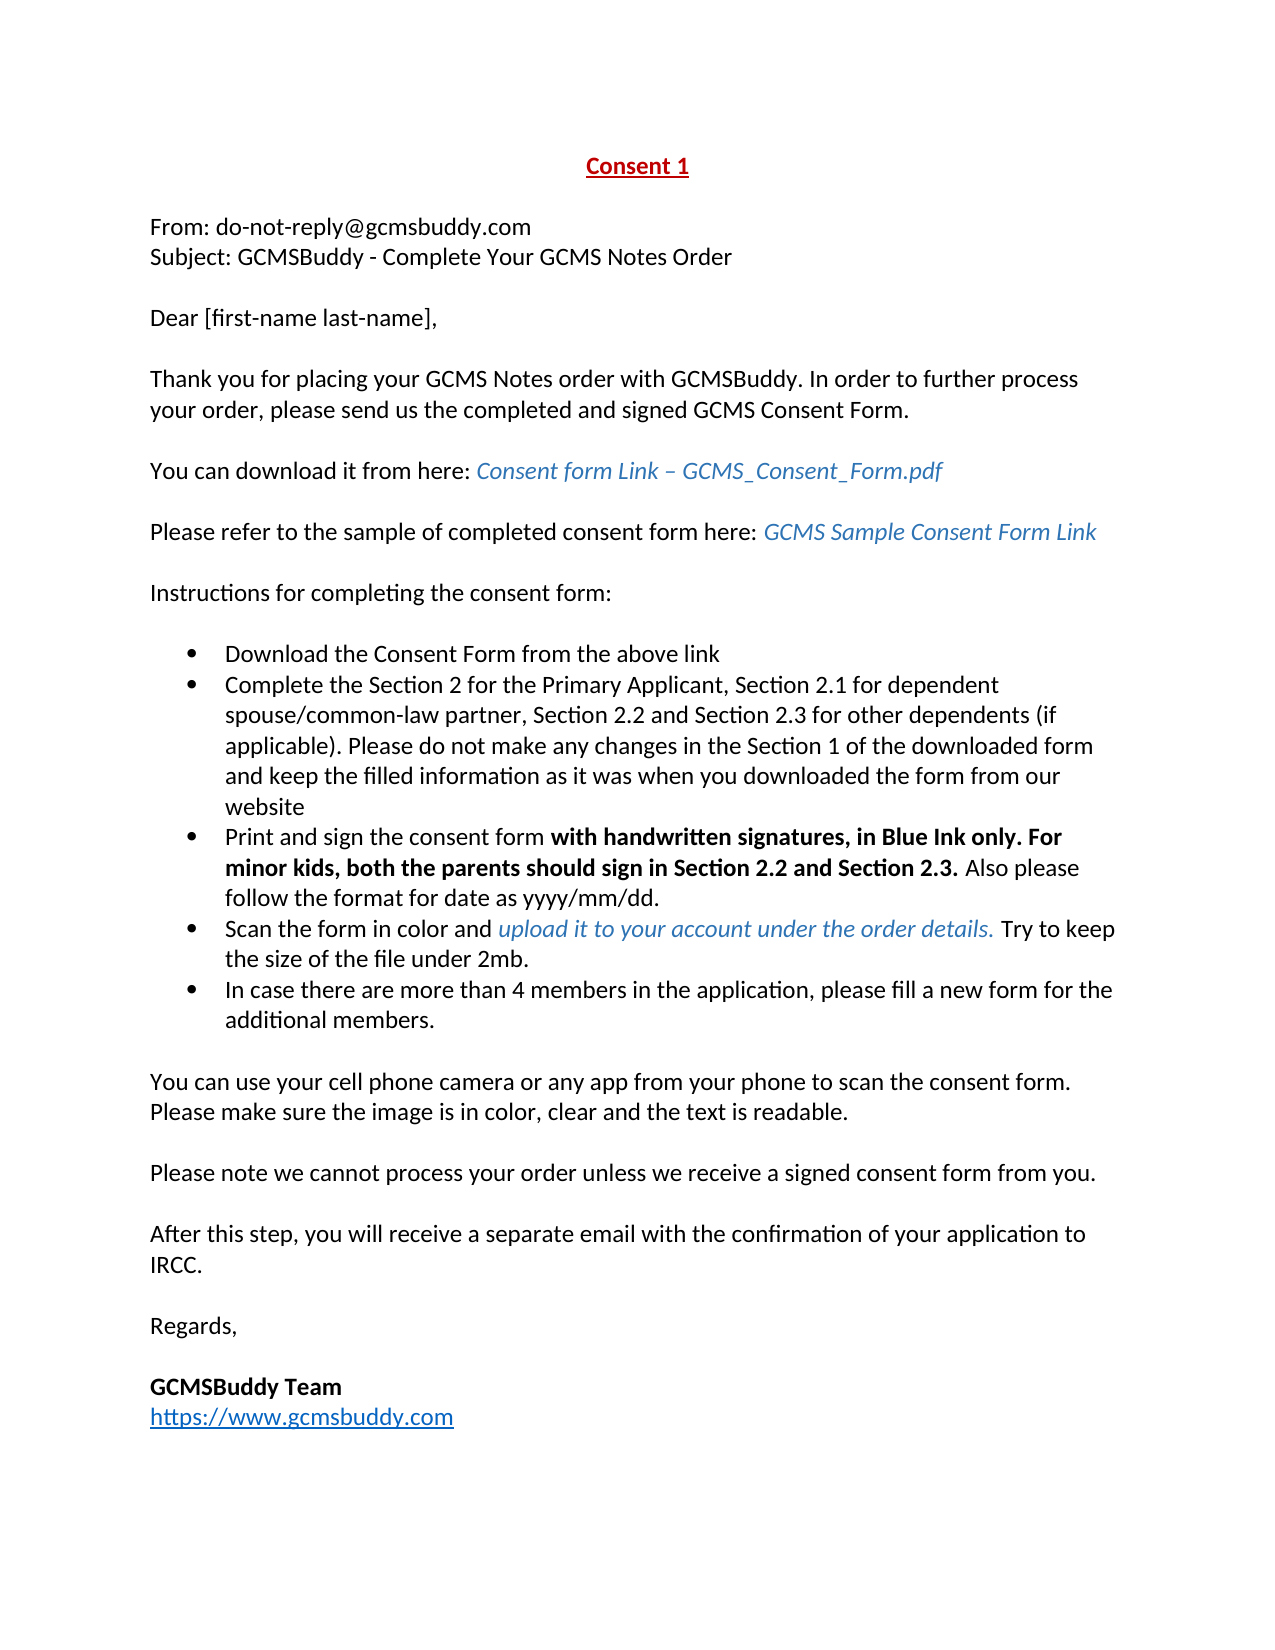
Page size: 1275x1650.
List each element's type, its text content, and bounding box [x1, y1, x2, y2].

text Regards, [150, 1310, 1125, 1340]
text Please note we cannot process your order unless we receive a signed consent form from you. [150, 1157, 1125, 1188]
text You can download it from here: Consent form Link – GCMS_Consent_Form.pdf [150, 455, 1125, 486]
text Thank you for placing your GCMS Notes order with GCMSBuddy. In order to further process your order, please send us the completed and signed GCMS Consent Form. [150, 364, 1125, 425]
text You can use your cell phone camera or any app from your phone to scan the consent form. Please make sure the image is in color, clear and the text is readable. [150, 1066, 1125, 1127]
text Please refer to the sample of completed consent form here: GCMS Sample Consent Form Link [150, 516, 1125, 547]
text Consent 1 [150, 150, 1125, 181]
list Print and sign the consent form with handwritten signatures, in Blue Ink only. For minor kids, both the parents should sign in Section 2.2 and Section 2.3. Also please follow the format for date as yyyy/mm/dd. [187, 821, 1125, 913]
text GCMSBuddy Team [150, 1371, 1125, 1401]
text From: do-not-reply@gcmsbuddy.com [150, 211, 1125, 242]
list Complete the Section 2 for the Primary Applicant, Section 2.1 for dependent spouse/common-law partner, Section 2.2 and Section 2.3 for other dependents (if applicable). Please do not make any changes in the Section 1 of the downloaded form and keep the filled information as it was when you downloaded the form from our website [187, 669, 1125, 821]
list Scan the form in color and upload it to your account under the order details. Try to keep the size of the file under 2mb. [187, 913, 1125, 974]
text After this step, you will receive a separate email with the confirmation of your application to IRCC. [150, 1218, 1125, 1279]
list Download the Consent Form from the above link [187, 638, 1125, 669]
text https://www.gcmsbuddy.com [150, 1401, 1125, 1432]
list In case there are more than 4 members in the application, please fill a new form for the additional members. [187, 974, 1125, 1035]
text Subject: GCMSBuddy - Complete Your GCMS Notes Order [150, 242, 1125, 272]
text Dear [first-name last-name], [150, 303, 1125, 333]
text Instructions for completing the consent form: [150, 577, 1125, 608]
